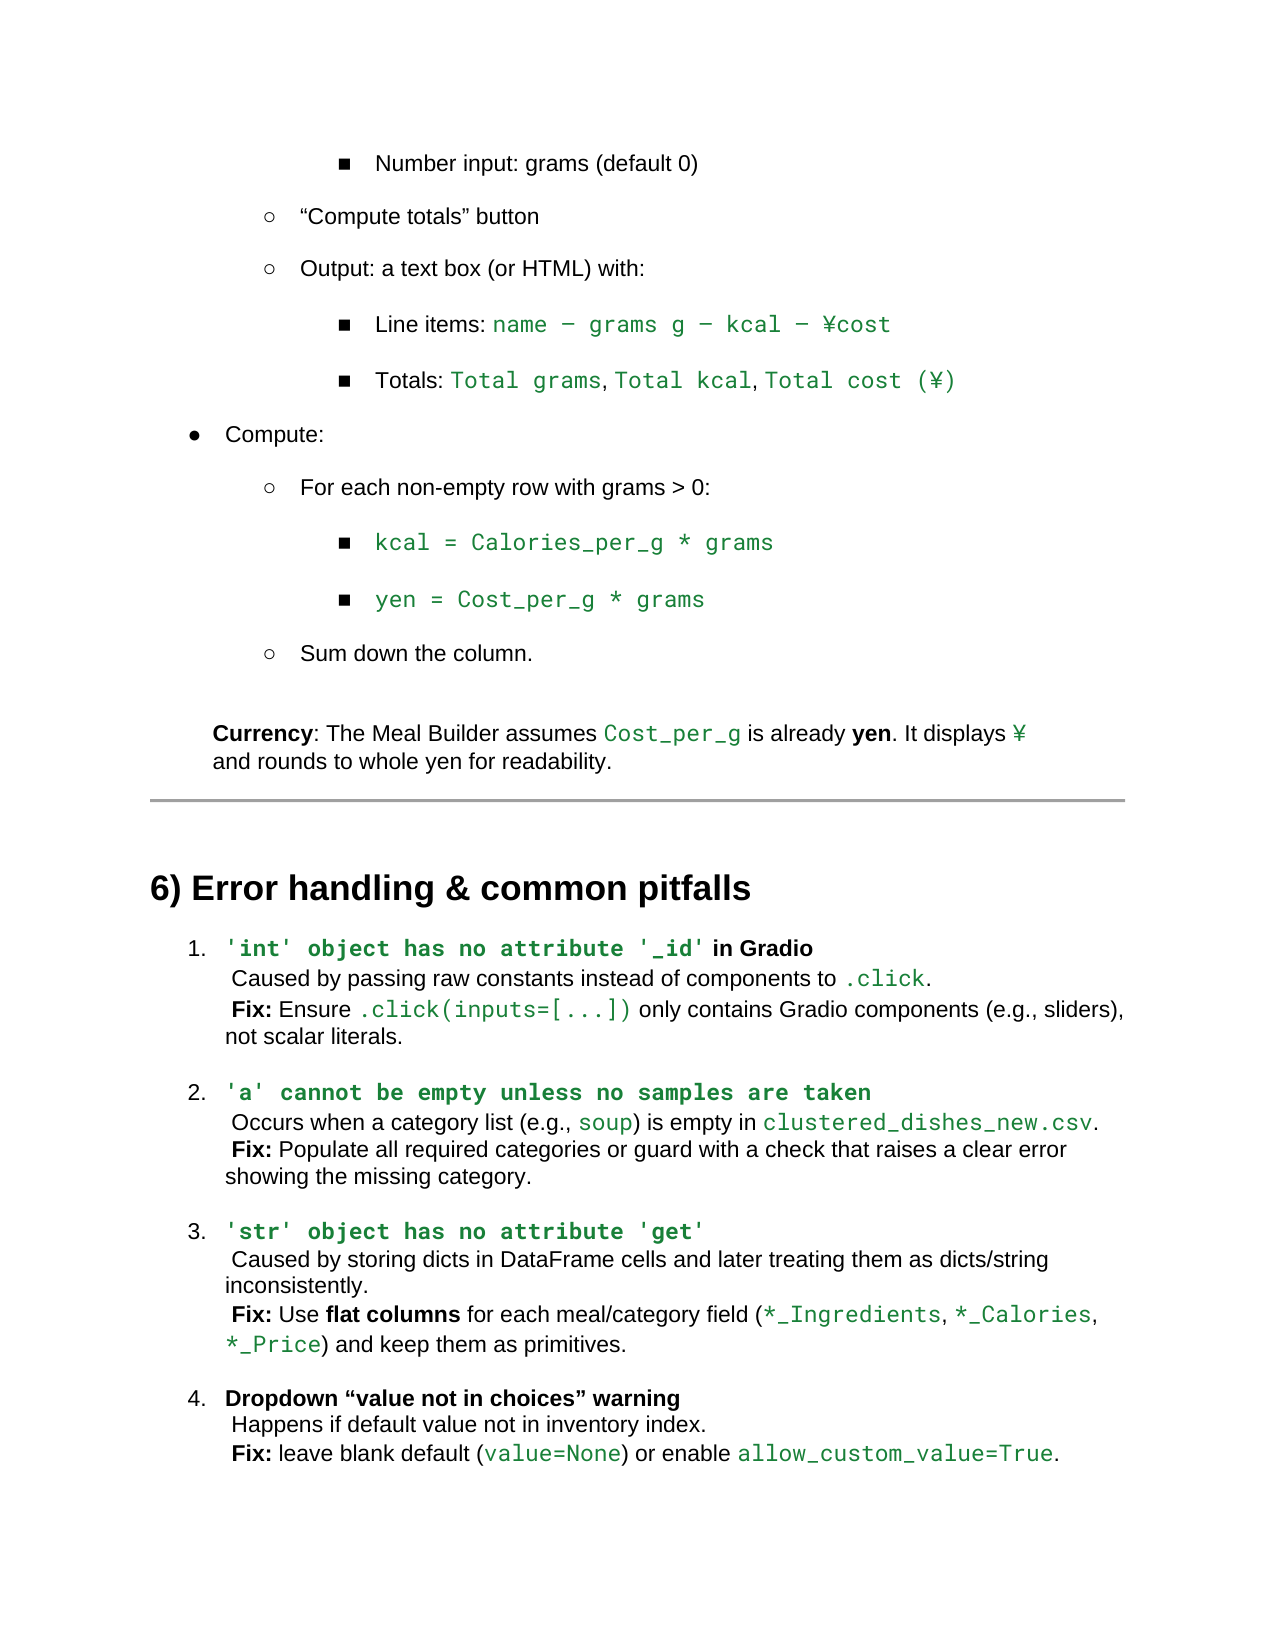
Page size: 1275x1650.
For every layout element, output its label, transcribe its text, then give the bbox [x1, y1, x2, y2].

subtitle 6) Error handling & common pitfalls [150, 867, 1125, 907]
text Currency: The Meal Builder assumes Cost_per_g is already yen. It displays ¥ and rounds to whole yen for readability. [212, 717, 1062, 774]
list Sum down the column. [262, 640, 1125, 692]
list yen = Cost_per_g * grams [337, 583, 1125, 640]
list Output: a text box (or HTML) with: [262, 255, 1125, 308]
list kcal = Calories_per_g * grams [337, 527, 1125, 583]
list “Compute totals” button [262, 203, 1125, 255]
list Totals: Total grams, Total kcal, Total cost (¥) [337, 365, 1125, 421]
list 'a' cannot be empty unless no samples are taken Occurs when a category list (e.g., soup) is empty in clustered_dishes_new.csv. Fix: Populate all required categories or guard with a check that raises a clear error showing the missing category. [187, 1076, 1125, 1215]
list 'int' object has no attribute '_id' in Gradio Caused by passing raw constants instead of components to .click. Fix: Ensure .click(inputs=[...]) only contains Gradio components (e.g., sliders), not scalar literals. [187, 932, 1125, 1076]
list Dropdown “value not in choices” warning Happens if default value not in inventory index. Fix: leave blank default (value=None) or enable allow_custom_value=True. [187, 1385, 1125, 1494]
list Number input: grams (default 0) [337, 150, 1125, 203]
list Line items: name — grams g — kcal — ¥cost [337, 308, 1125, 365]
list 'str' object has no attribute 'get' Caused by storing dicts in DataFrame cells and later treating them as dicts/string inconsistently. Fix: Use flat columns for each meal/category field (*_Ingredients, *_Calories, *_Price) and keep them as primitives. [187, 1215, 1125, 1385]
list Compute: [187, 421, 1125, 474]
list For each non-empty row with grams > 0: [262, 474, 1125, 527]
